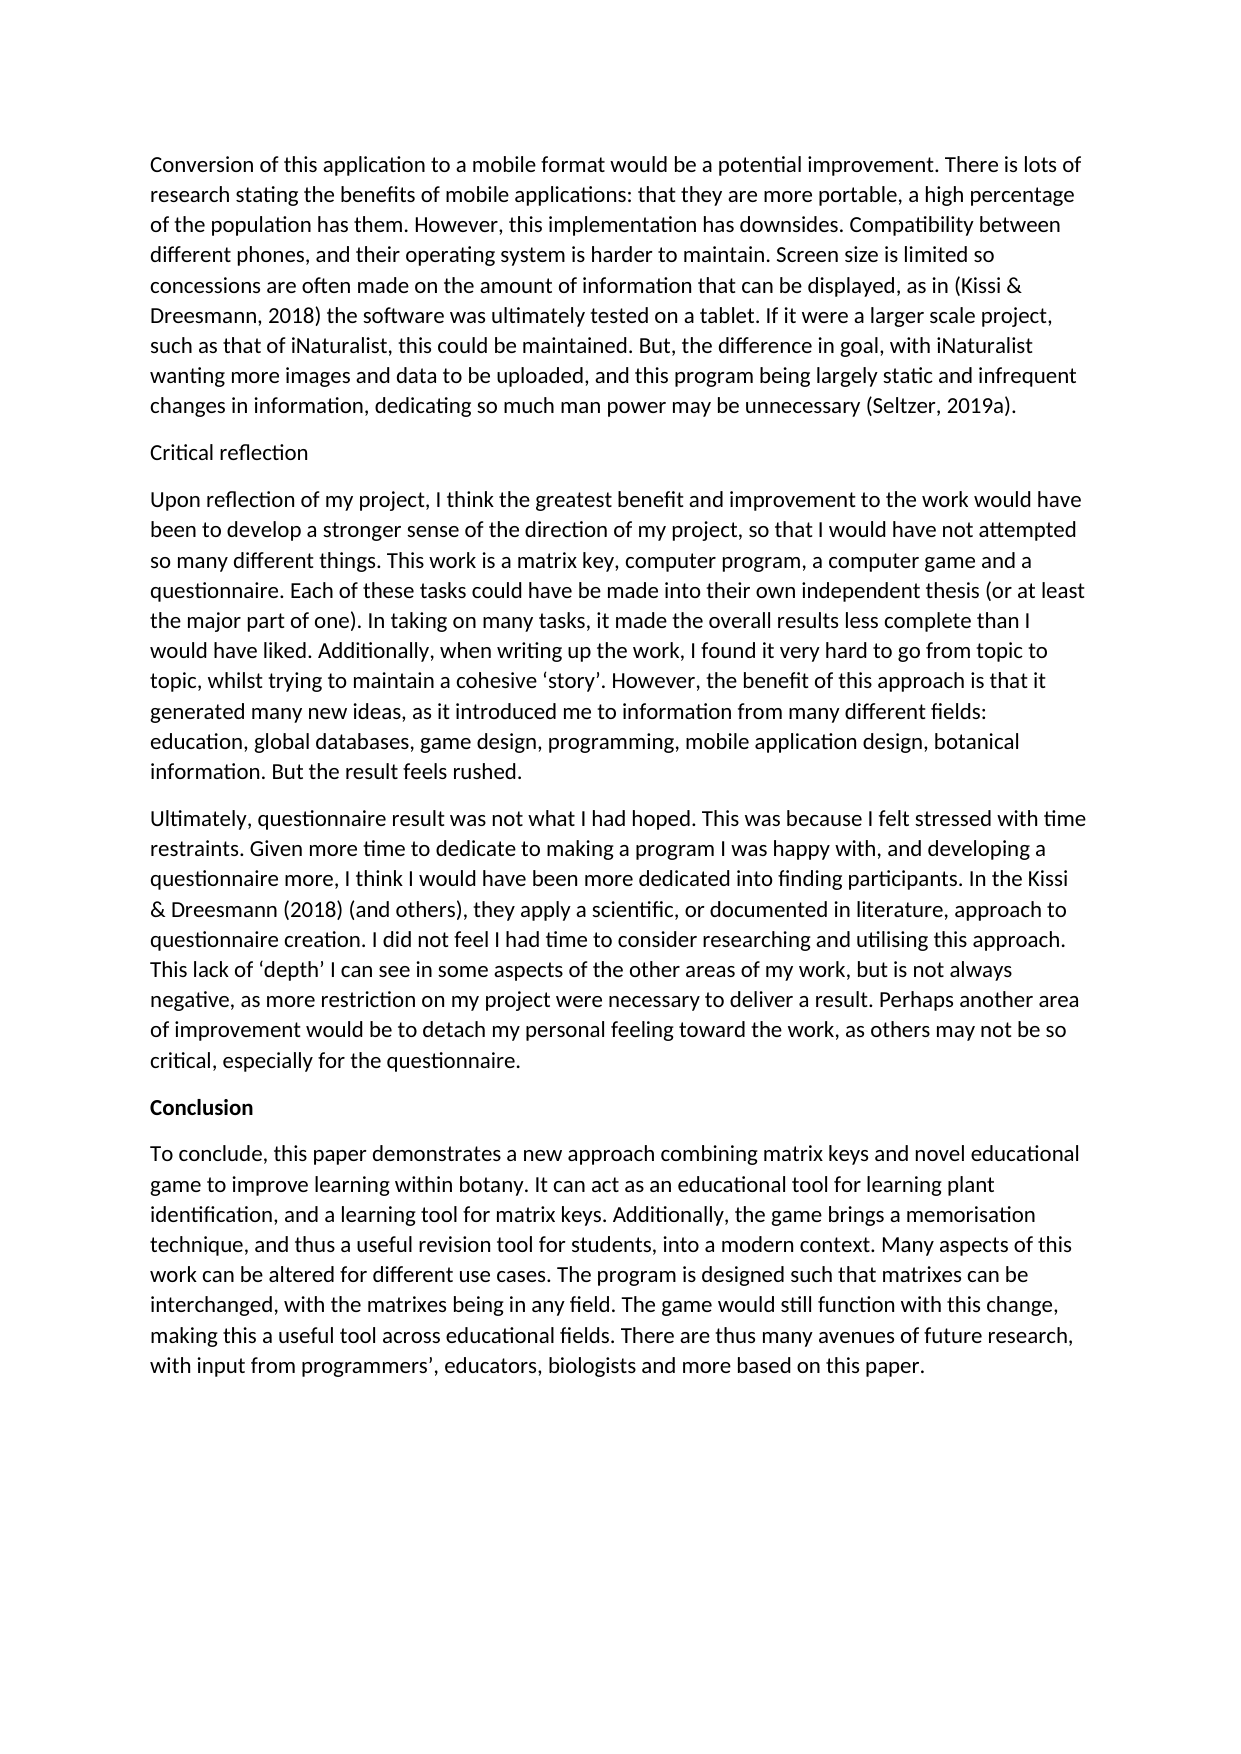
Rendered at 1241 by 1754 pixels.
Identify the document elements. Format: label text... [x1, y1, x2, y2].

text To conclude, this paper demonstrates a new approach combining matrix keys and novel educational game to improve learning within botany. It can act as an educational tool for learning plant identification, and a learning tool for matrix keys. Additionally, the game brings a memorisation technique, and thus a useful revision tool for students, into a modern context. Many aspects of this work can be altered for different use cases. The program is designed such that matrixes can be interchanged, with the matrixes being in any field. The game would still function with this change, making this a useful tool across educational fields. There are thus many avenues of future research, with input from programmers’, educators, biologists and more based on this paper. [150, 1139, 1090, 1379]
text Upon reflection of my project, I think the greatest benefit and improvement to the work would have been to develop a stronger sense of the direction of my project, so that I would have not attempted so many different things. This work is a matrix key, computer program, a computer game and a questionnaire. Each of these tasks could have be made into their own independent thesis (or at least the major part of one). In taking on many tasks, it made the overall results less complete than I would have liked. Additionally, when writing up the work, I found it very hard to go from topic to topic, whilst trying to maintain a cohesive ‘story’. However, the benefit of this approach is that it generated many new ideas, as it introduced me to information from many different fields: education, global databases, game design, programming, mobile application design, botanical information. But the result feels rushed. [150, 485, 1090, 785]
text Critical reflection [150, 438, 1090, 467]
text Ultimately, questionnaire result was not what I had hoped. This was because I felt stressed with time restraints. Given more time to dedicate to making a program I was happy with, and developing a questionnaire more, I think I would have been more dedicated into finding participants. In the Kissi & Dreesmann (2018) (and others), they apply a scientific, or documented in literature, approach to questionnaire creation. I did not feel I had time to consider researching and utilising this approach. This lack of ‘depth’ I can see in some aspects of the other areas of my work, but is not always negative, as more restriction on my project were necessary to deliver a result. Perhaps another area of improvement would be to detach my personal feeling toward the work, as others may not be so critical, especially for the questionnaire. [150, 804, 1090, 1074]
text Conversion of this application to a mobile format would be a potential improvement. There is lots of research stating the benefits of mobile applications: that they are more portable, a high percentage of the population has them. However, this implementation has downsides. Compatibility between different phones, and their operating system is harder to maintain. Screen size is limited so concessions are often made on the amount of information that can be displayed, as in (Kissi & Dreesmann, 2018) the software was ultimately tested on a tablet. If it were a larger scale project, such as that of iNaturalist, this could be maintained. But, the difference in goal, with iNaturalist wanting more images and data to be uploaded, and this program being largely static and infrequent changes in information, dedicating so much man power may be unnecessary (Seltzer, 2019a). [150, 150, 1090, 420]
text Conclusion [150, 1093, 1090, 1121]
